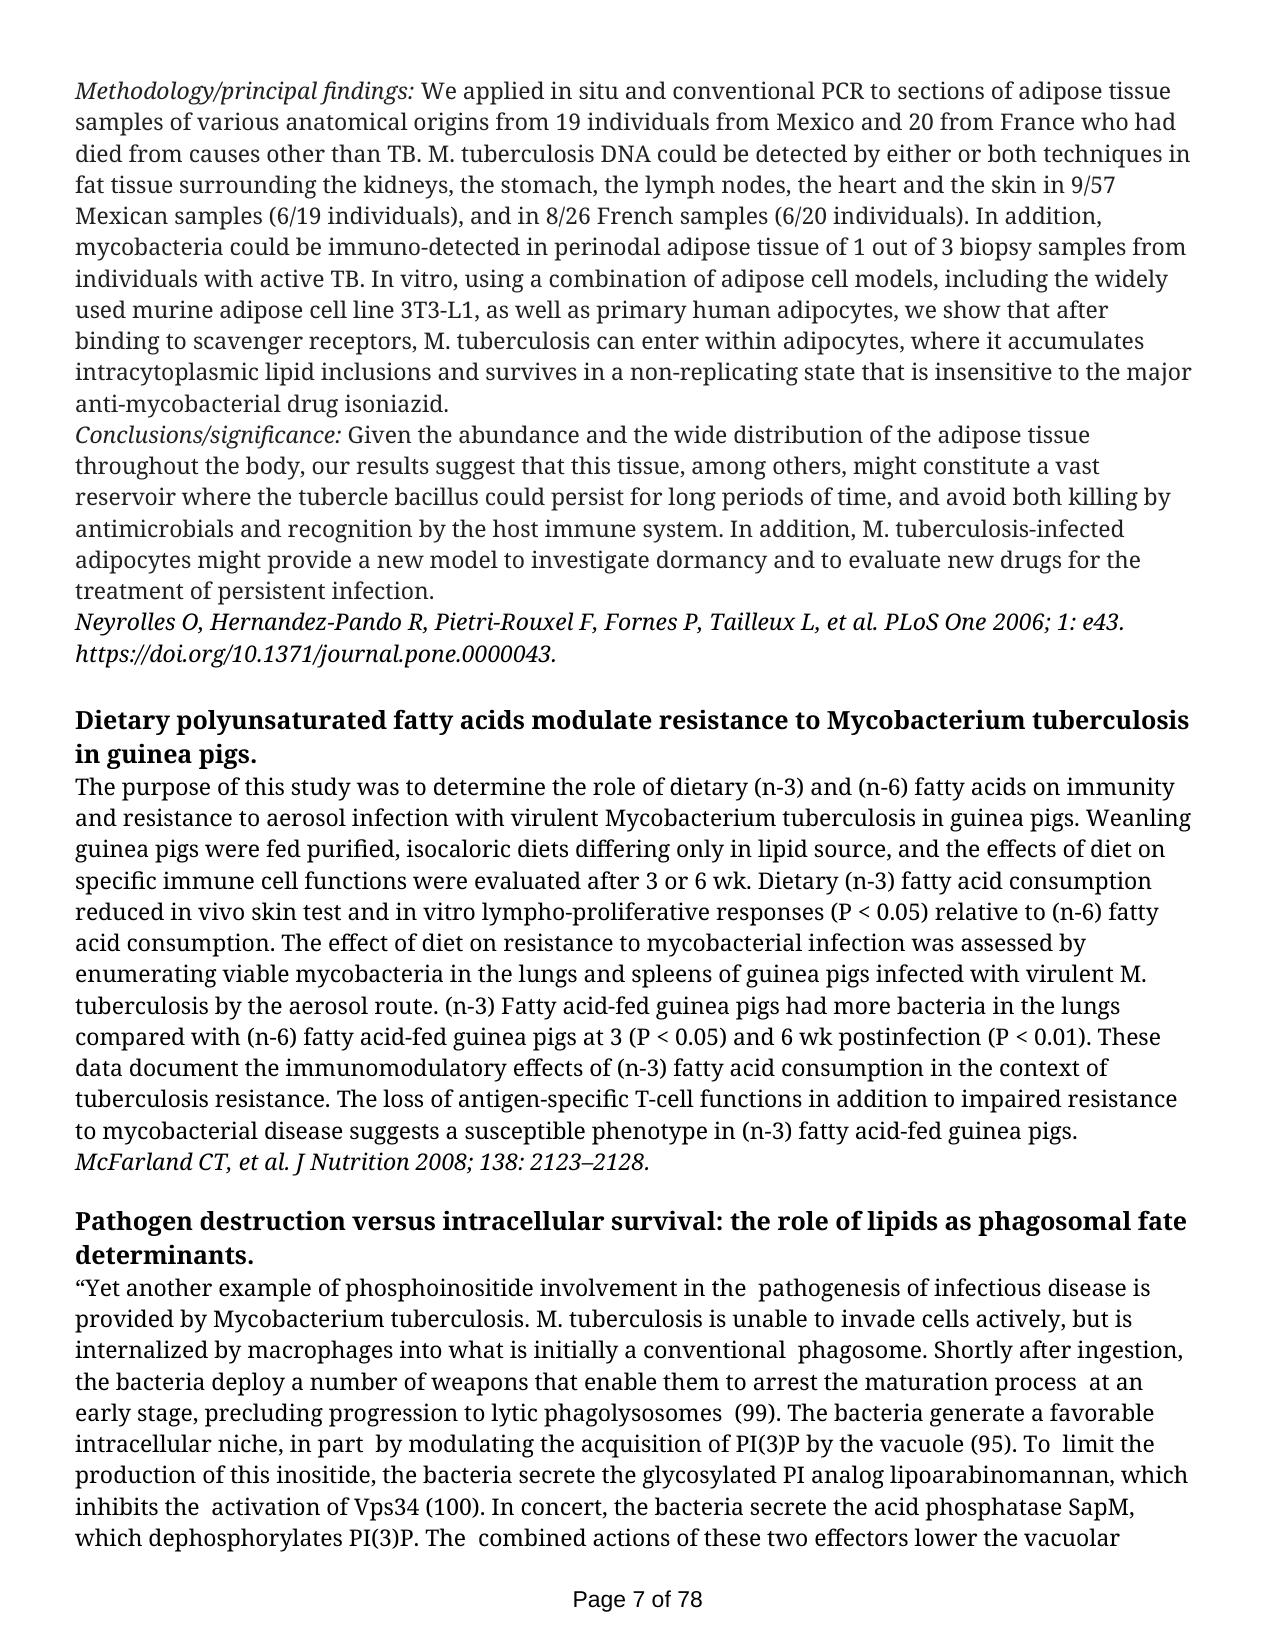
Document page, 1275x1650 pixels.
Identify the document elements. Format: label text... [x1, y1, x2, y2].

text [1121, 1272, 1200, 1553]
text Pathogen destruction versus intracellular survival: the role of lipids as phagosomal fate determinants. [75, 1203, 1200, 1272]
text McFarland CT, et al. J Nutrition 2008; 138: 2123–2128. [75, 1146, 1200, 1177]
text The purpose of this study was to determine the role of dietary (n-3) and (n-6) fatty acids on immunity and resistance to aerosol infection with virulent Mycobacterium tuberculosis in guinea pigs. Weanling guinea pigs were fed purified, isocaloric diets differing only in lipid source, and the effects of diet on specific immune cell functions were evaluated after 3 or 6 wk. Dietary (n-3) fatty acid consumption reduced in vivo skin test and in vitro lympho-proliferative responses (P < 0.05) relative to (n-6) fatty acid consumption. The effect of diet on resistance to mycobacterial infection was assessed by enumerating viable mycobacteria in the lungs and spleens of guinea pigs infected with virulent M. tuberculosis by the aerosol route. (n-3) Fatty acid-fed guinea pigs had more bacteria in the lungs compared with (n-6) fatty acid-fed guinea pigs at 3 (P < 0.05) and 6 wk postinfection (P < 0.01). These data document the immunomodulatory effects of (n-3) fatty acid consumption in the context of tuberculosis resistance. The loss of antigen-specific T-cell functions in addition to impaired resistance to mycobacterial disease suggests a susceptible phenotype in (n-3) fatty acid-fed guinea pigs. [75, 771, 1200, 1146]
text Conclusions/significance: Given the abundance and the wide distribution of the adipose tissue throughout the body, our results suggest that this tissue, among others, might constitute a vast reservoir where the tubercle bacillus could persist for long periods of time, and avoid both killing by antimicrobials and recognition by the host immune system. In addition, M. tuberculosis-infected adipocytes might provide a new model to investigate dormancy and to evaluate new drugs for the treatment of persistent infection. [75, 419, 1200, 606]
text Methodology/principal findings: We applied in situ and conventional PCR to sections of adipose tissue samples of various anatomical origins from 19 individuals from Mexico and 20 from France who had died from causes other than TB. M. tuberculosis DNA could be detected by either or both techniques in fat tissue surrounding the kidneys, the stomach, the lymph nodes, the heart and the skin in 9/57 Mexican samples (6/19 individuals), and in 8/26 French samples (6/20 individuals). In addition, mycobacteria could be immuno-detected in perinodal adipose tissue of 1 out of 3 biopsy samples from individuals with active TB. In vitro, using a combination of adipose cell models, including the widely used murine adipose cell line 3T3-L1, as well as primary human adipocytes, we show that after binding to scavenger receptors, M. tuberculosis can enter within adipocytes, where it accumulates intracytoplasmic lipid inclusions and survives in a non-replicating state that is insensitive to the major anti-mycobacterial drug isoniazid. [75, 75, 1200, 419]
text Dietary polyunsaturated fatty acids modulate resistance to Mycobacterium tuberculosis in guinea pigs. [75, 703, 1200, 771]
text Neyrolles O, Hernandez-Pando R, Pietri-Rouxel F, Fornes P, Tailleux L, et al. PLoS One 2006; 1: e43. https://doi.org/10.1371/journal.pone.0000043. [75, 606, 1200, 669]
